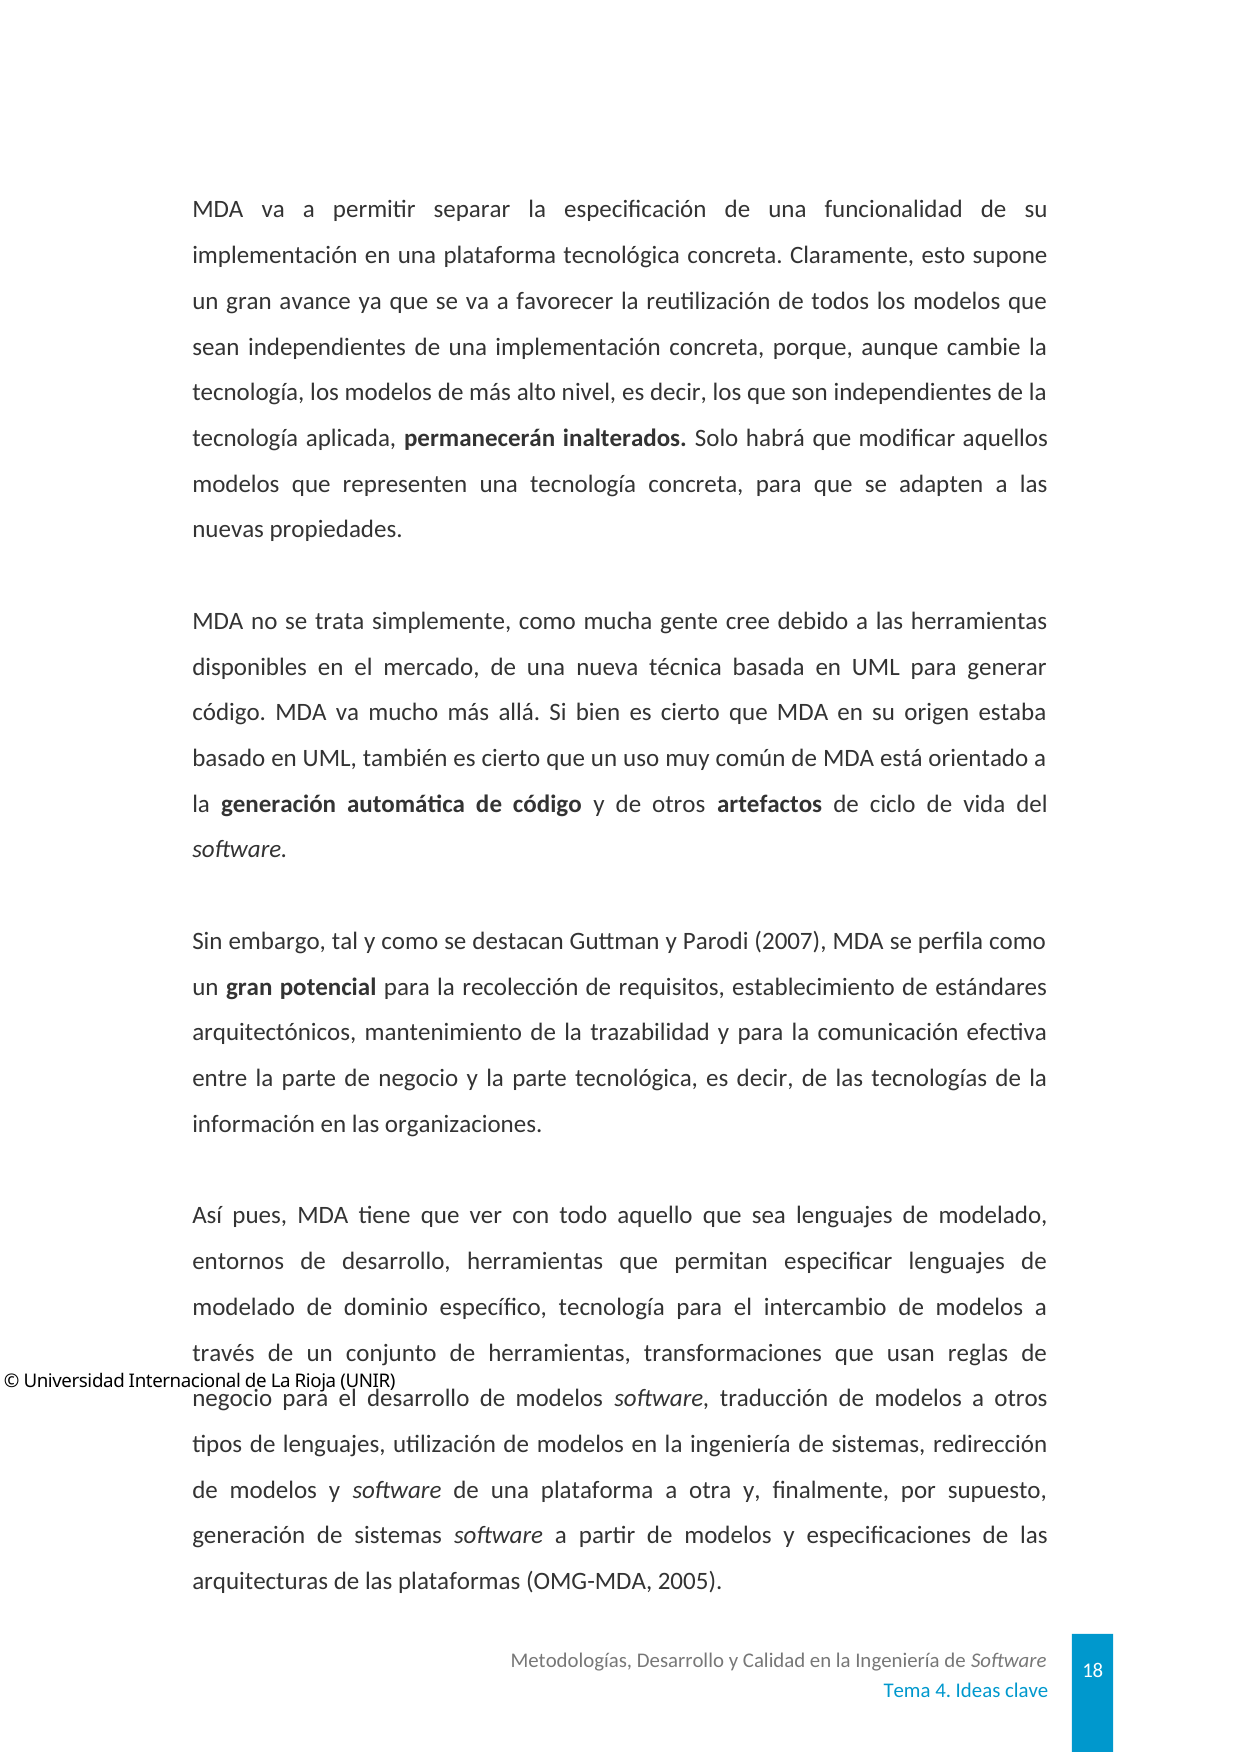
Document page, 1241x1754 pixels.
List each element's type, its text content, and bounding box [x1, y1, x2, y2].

text MDA no se trata simplemente, como mucha gente cree debido a las herramientas disponibles en el mercado, de una nueva técnica basada en UML para generar código. MDA va mucho más allá. Si bien es cierto que MDA en su origen estaba basado en UML, también es cierto que un uso muy común de MDA está orientado a la generación automática de código y de otros artefactos de ciclo de vida del software. [192, 605, 1048, 864]
text MDA va a permitir separar la especificación de una funcionalidad de su implementación en una plataforma tecnológica concreta. Claramente, esto supone un gran avance ya que se va a favorecer la reutilización de todos los modelos que sean independientes de una implementación concreta, porque, aunque cambie la tecnología, los modelos de más alto nivel, es decir, los que son independientes de la tecnología aplicada, permanecerán inalterados. Solo habrá que modificar aquellos modelos que representen una tecnología concreta, para que se adapten a las nuevas propiedades. [192, 193, 1048, 544]
text Así pues, MDA tiene que ver con todo aquello que sea lenguajes de modelado, entornos de desarrollo, herramientas que permitan especificar lenguajes de modelado de dominio específico, tecnología para el intercambio de modelos a través de un conjunto de herramientas, transformaciones que usan reglas de negocio para el desarrollo de modelos software, traducción de modelos a otros tipos de lenguajes, utilización de modelos en la ingeniería de sistemas, redirección de modelos y software de una plataforma a otra y, finalmente, por supuesto, generación de sistemas software a partir de modelos y especificaciones de las arquitecturas de las plataformas (OMG-MDA, 2005). [192, 1199, 1048, 1596]
text Sin embargo, tal y como se destacan Guttman y Parodi (2007), MDA se perfila como un gran potencial para la recolección de requisitos, establecimiento de estándares arquitectónicos, mantenimiento de la trazabilidad y para la comunicación efectiva entre la parte de negocio y la parte tecnológica, es decir, de las tecnologías de la información en las organizaciones. [192, 925, 1048, 1138]
